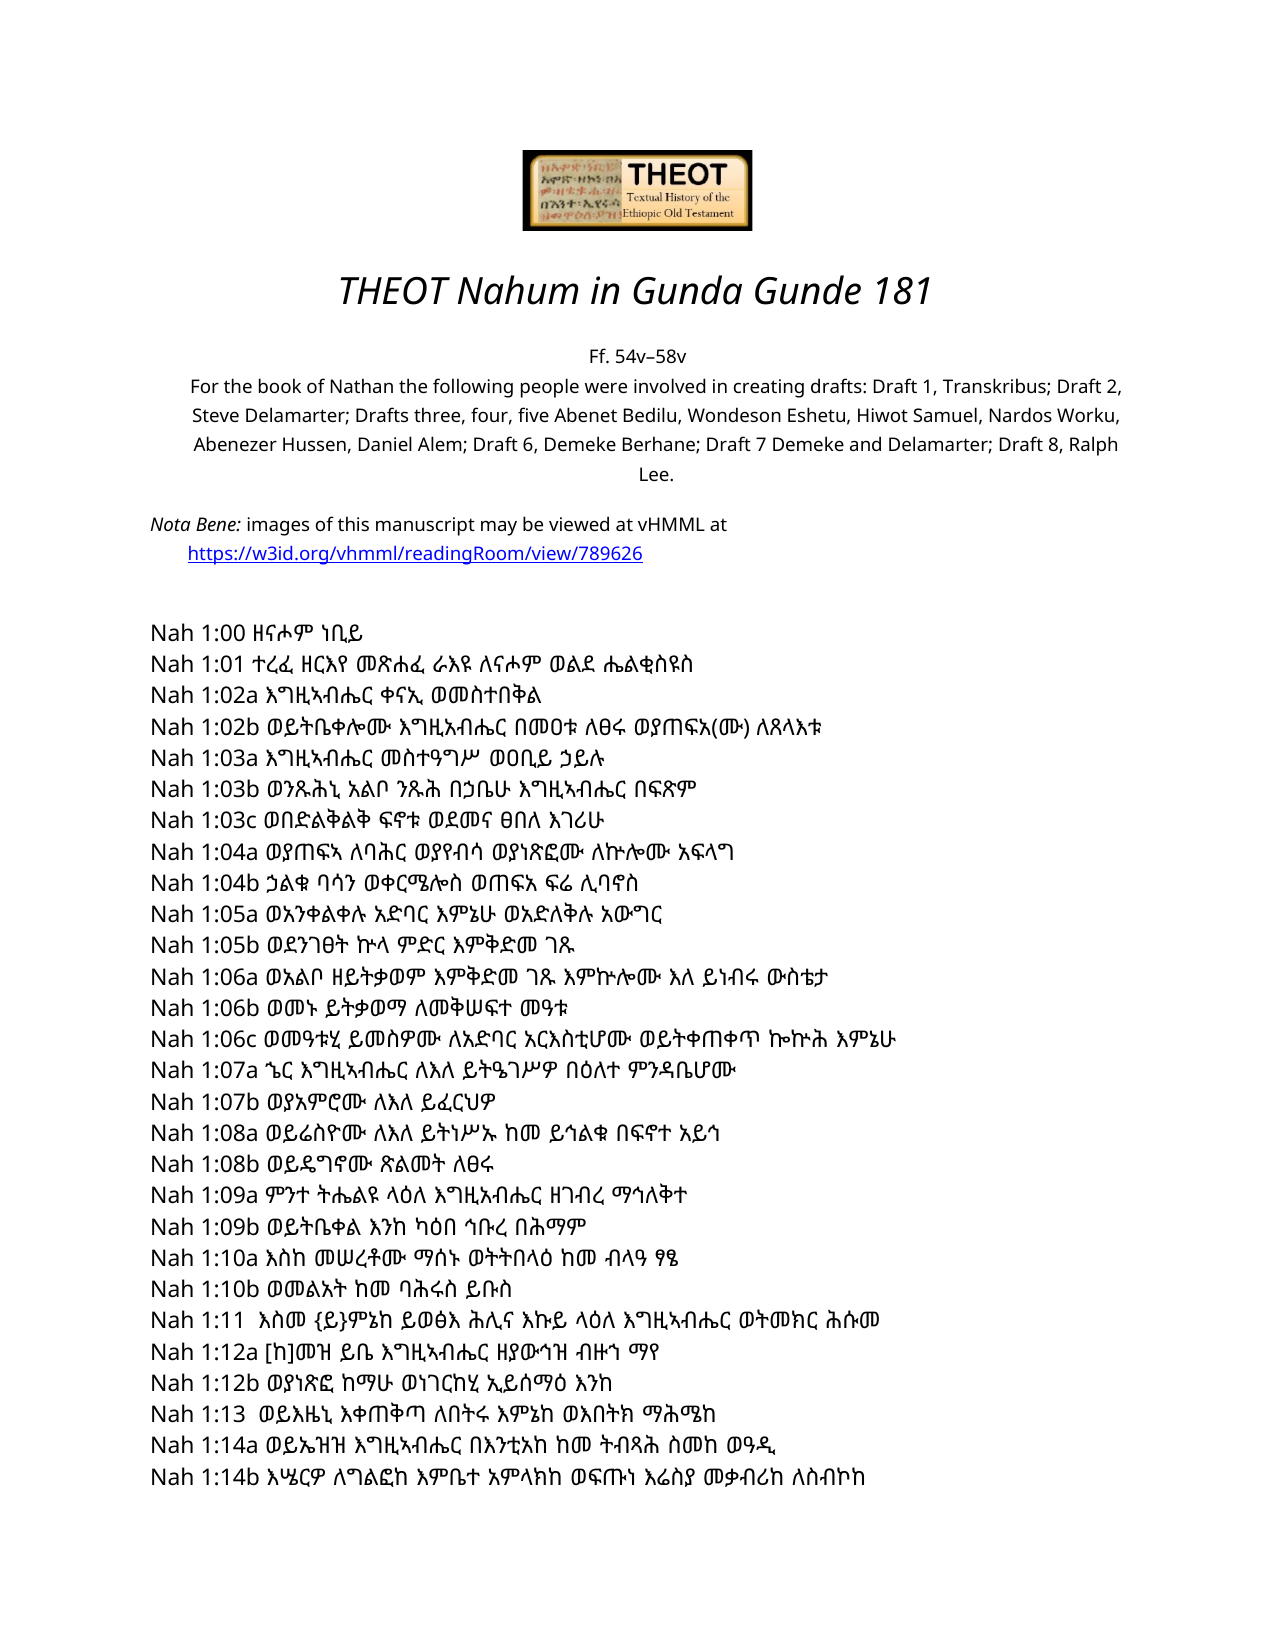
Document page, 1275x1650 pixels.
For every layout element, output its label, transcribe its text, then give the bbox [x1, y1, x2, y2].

text Nah 1:11 እስመ {ይ}ምኔከ ይወፅእ ሕሊና እኩይ ላዕለ እግዚኣብሔር ወትመክር ሕሱመ [150, 1304, 1125, 1335]
text Nota Bene: images of this manuscript may be viewed at vHMML at https://w3id.org/vhmml/readingRoom/view/789626 [150, 511, 1125, 566]
text THEOT Nahum in Gunda Gunde 181 [150, 264, 1125, 315]
text Nah 1:13 ወይእዜኒ እቀጠቅጣ ለበትሩ እምኔከ ወእበትክ ማሕሜከ [150, 1398, 1125, 1429]
text Nah 1:06c ወመዓቱሂ ይመስዎሙ ለአድባር አርእስቲሆሙ ወይትቀጠቀጥ ኰኵሕ እምኔሁ [150, 1023, 1125, 1054]
picture [522, 150, 753, 231]
text Nah 1:03a እግዚኣብሔር መስተዓግሥ ወዐቢይ ኃይሉ [150, 742, 1125, 773]
text Nah 1:04b ኃልቁ ባሳን ወቀርሜሎስ ወጠፍአ ፍሬ ሊባኖስ [150, 867, 1125, 898]
text Nah 1:12b ወያነጽፎ ከማሁ ወነገርከሂ ኢይሰማዕ እንከ [150, 1367, 1125, 1398]
text Nah 1:03b ወንጹሕኒ አልቦ ንጹሕ በኃቤሁ እግዚኣብሔር በፍጽም [150, 773, 1125, 804]
text Nah 1:06b ወመኑ ይትቃወማ ለመቅሠፍተ መዓቱ [150, 992, 1125, 1023]
text Nah 1:04a ወያጠፍኣ ለባሕር ወያየብሳ ወያነጽፎሙ ለኵሎሙ አፍላግ [150, 835, 1125, 867]
text Nah 1:07b ወያአምሮሙ ለእለ ይፈርህዎ [150, 1085, 1125, 1117]
text Ff. 54v–58v For the book of Nathan the following people were involved in creating drafts: Draft 1, Transkribus; Draft 2, Steve Delamarter; Drafts three, four, five Abenet Bedilu, Wondeson Eshetu, Hiwot Samuel, Nardos Worku, Abenezer Hussen, Daniel Alem; Draft 6, Demeke Berhane; Draft 7 Demeke and Delamarter; Draft 8, Ralph Lee. [150, 344, 1125, 486]
text Nah 1:06a ወአልቦ ዘይትቃወም እምቅድመ ገጹ እምኵሎሙ እለ ይነብሩ ውስቴታ [150, 960, 1125, 992]
text Nah 1:10b ወመልአት ከመ ባሕሩስ ይቡስ [150, 1273, 1125, 1304]
text Nah 1:08b ወይዴግኖሙ ጽልመት ለፀሩ [150, 1148, 1125, 1179]
text Nah 1:02a እግዚኣብሔር ቀናኢ ወመስተበቅል [150, 679, 1125, 710]
text Nah 1:00 ዘናሖም ነቢይ [150, 617, 1125, 648]
text Nah 1:03c ወበድልቅልቅ ፍኖቱ ወደመና ፀበለ እገሪሁ [150, 804, 1125, 835]
text Nah 1:05a ወአንቀልቀሉ አድባር እምኔሁ ወአድለቅሉ አውግር [150, 898, 1125, 929]
text Nah 1:09a ምንተ ትሔልዩ ላዕለ እግዚአብሔር ዘገብረ ማኅለቅተ [150, 1179, 1125, 1210]
text Nah 1:05b ወደንገፀት ኵላ ምድር እምቅድመ ገጹ [150, 929, 1125, 960]
text Nah 1:12a [ከ]መዝ ይቤ እግዚኣብሔር ዘያውኅዝ ብዙኀ ማየ [150, 1335, 1125, 1367]
text Nah 1:09b ወይትቤቀል እንከ ካዕበ ኅቡረ በሕማም [150, 1210, 1125, 1242]
text Nah 1:14b እሤርዎ ለግልፎከ እምቤተ አምላክከ ወፍጡነ እሬስያ መቃብሪከ ለስብኮከ [150, 1460, 1125, 1492]
text Nah 1:14a ወይኤዝዝ እግዚኣብሔር በእንቲአከ ከመ ትብጻሕ ስመከ ወዓዲ [150, 1429, 1125, 1460]
text Nah 1:08a ወይሬስዮሙ ለእለ ይትነሥኡ ከመ ይኅልቁ በፍኖተ አይኅ [150, 1117, 1125, 1148]
text Nah 1:07a ኄር እግዚኣብሔር ለእለ ይትዔገሥዎ በዕለተ ምንዳቤሆሙ [150, 1054, 1125, 1085]
text Nah 1:10a እስከ መሠረቶሙ ማሰኑ ወትትበላዕ ከመ ብላዓ ፃፄ [150, 1242, 1125, 1273]
text Nah 1:01 ተረፈ ዘርእየ መጽሐፈ ራእዩ ለናሖም ወልደ ሔልቂስዩስ [150, 648, 1125, 679]
text Nah 1:02b ወይትቤቀሎሙ እግዚአብሔር በመዐቱ ለፀሩ ወያጠፍአ(ሙ) ለጸላእቱ [150, 710, 1125, 742]
